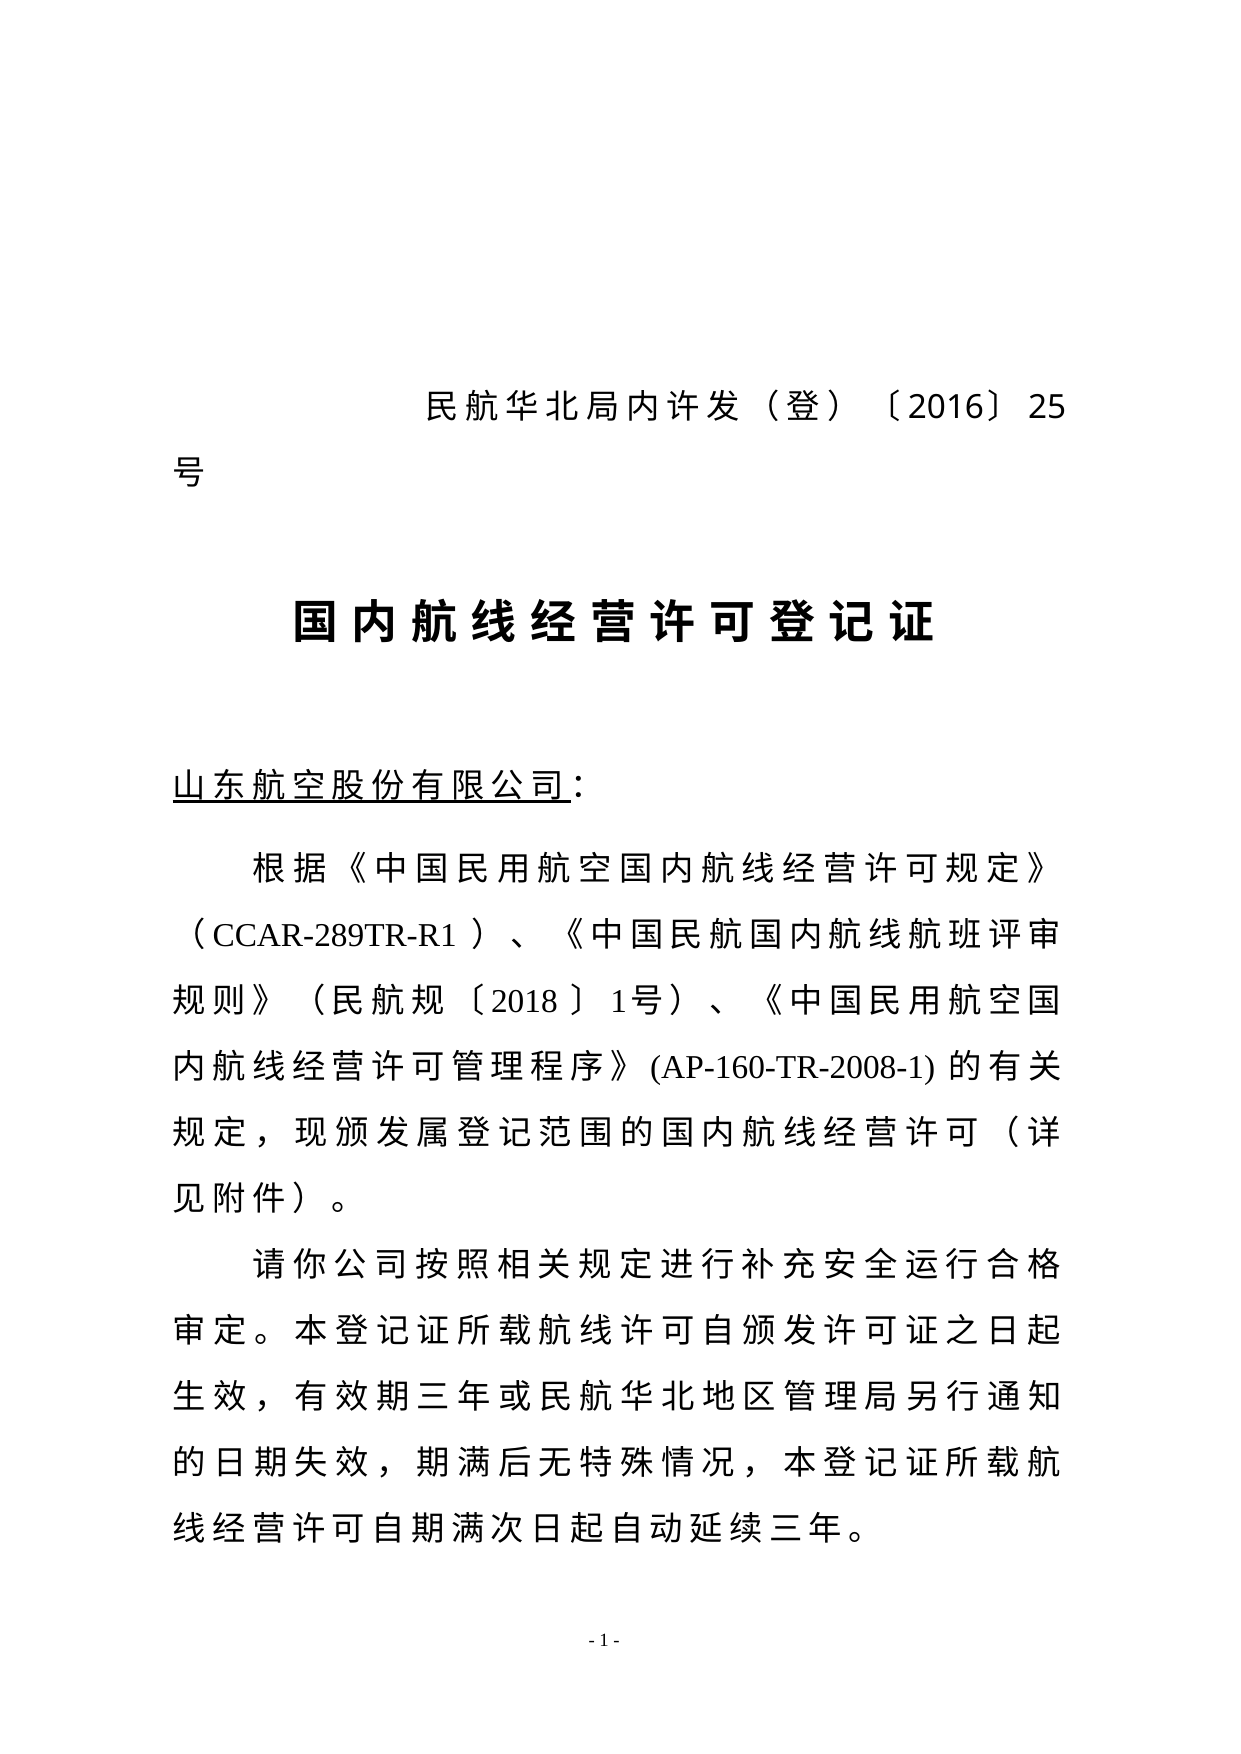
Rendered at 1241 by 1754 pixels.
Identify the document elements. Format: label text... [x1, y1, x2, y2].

text 山东航空股份有限公司： [172, 750, 1068, 816]
text 国内航线经营许可登记证 [172, 569, 1068, 668]
text 请你公司按照相关规定进行补充安全运行合格审定。本登记证所载航线许可自颁发许可证之日起生效，有效期三年或民航华北地区管理局另行通知的日期失效，期满后无特殊情况，本登记证所载航线经营许可自期满次日起自动延续三年。 [172, 1229, 1068, 1559]
text 根据《中国民用航空国内航线经营许可规定》（CCAR-289TR-R1）、《中国民航国内航线航班评审规则》（民航规〔2018〕1号）、《中国民用航空国内航线经营许可管理程序》(AP-160-TR-2008-1)的有关规定，现颁发属登记范围的国内航线经营许可（详见附件）。 [172, 833, 1068, 1229]
text 民航华北局内许发（登）〔2016〕25号 [172, 371, 1068, 503]
